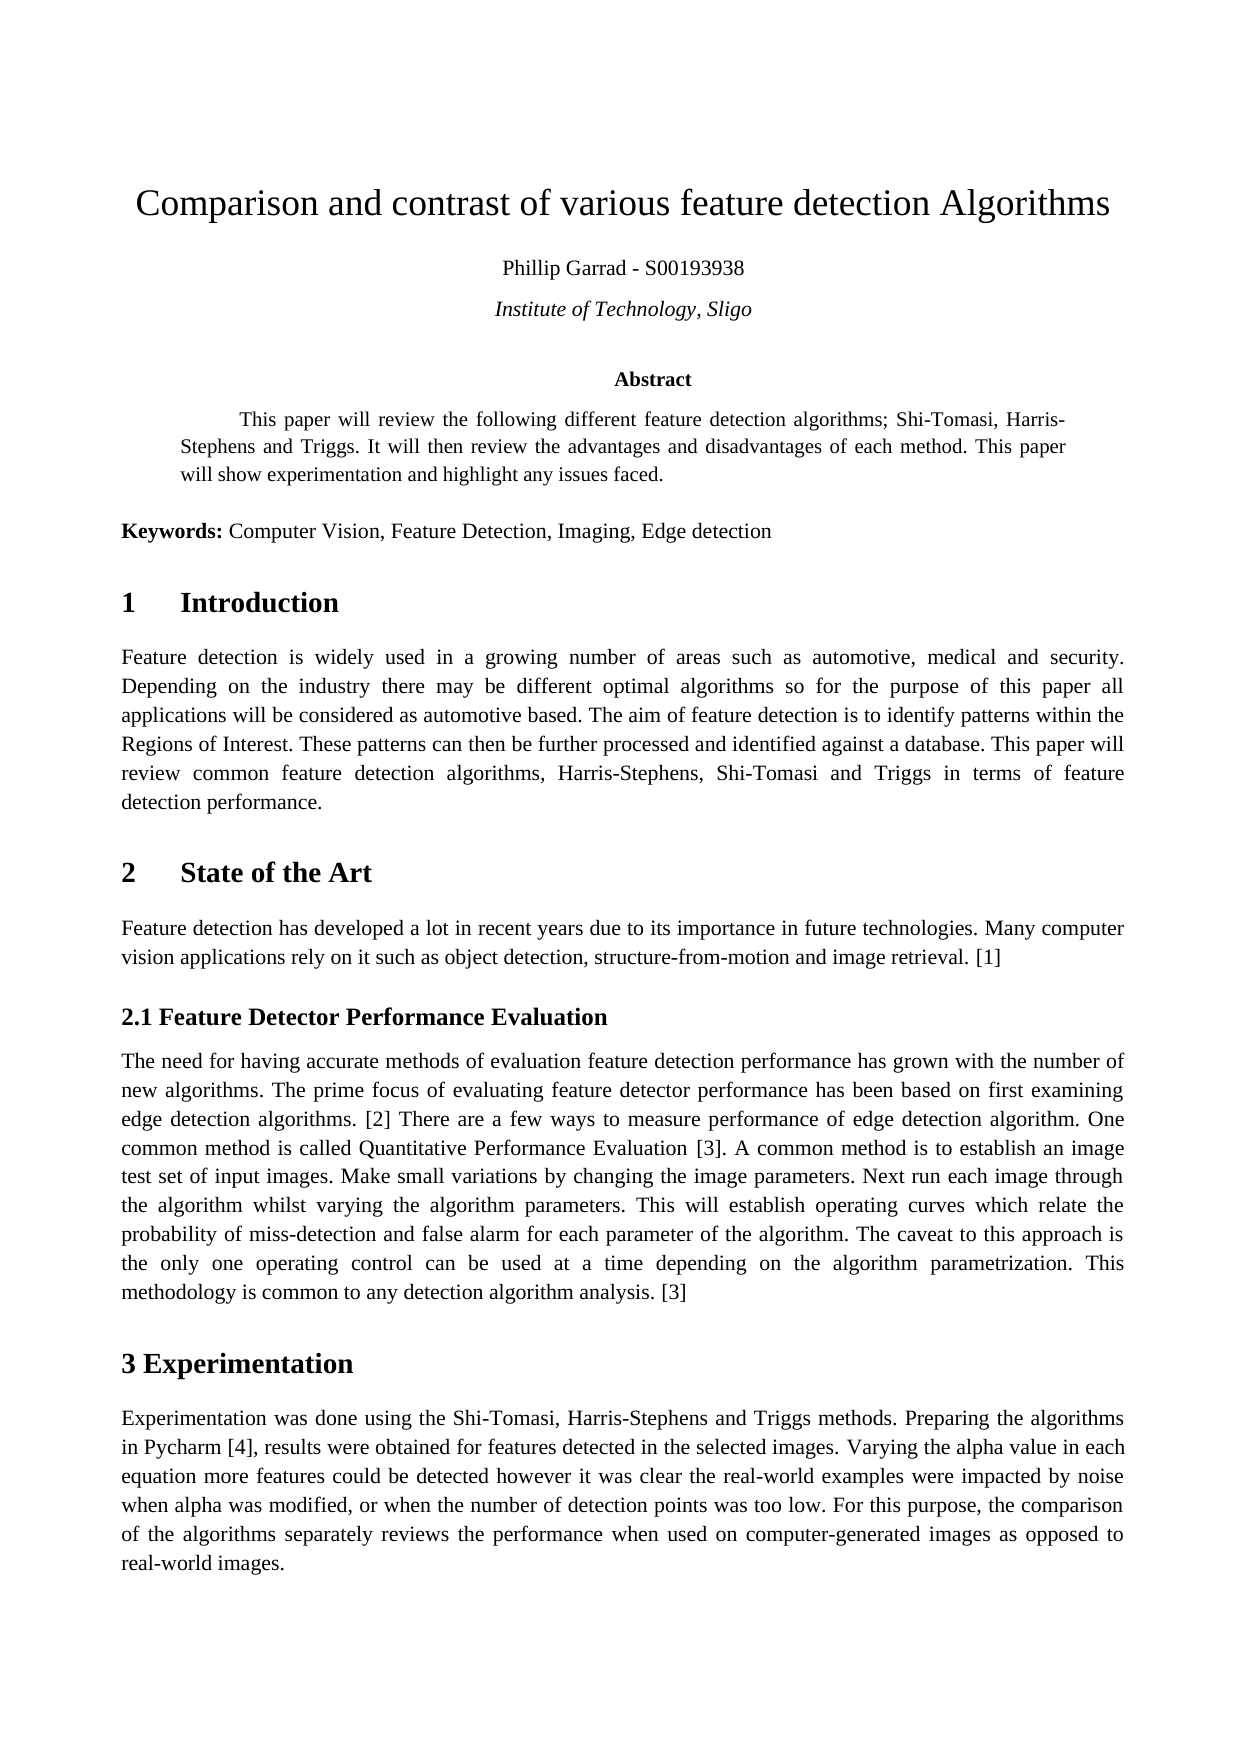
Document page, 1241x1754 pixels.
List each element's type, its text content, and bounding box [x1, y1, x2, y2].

text Institute of Technology, Sligo [121, 296, 1126, 321]
text Phillip Garrad - S00193938 [121, 255, 1126, 280]
text Feature detection is widely used in a growing number of areas such as automotive, medical and security. Depending on the industry there may be different optimal algorithms so for the purpose of this paper all applications will be considered as automotive based. The aim of feature detection is to identify patterns within the Regions of Interest. These patterns can then be further processed and identified against a database. This paper will review common feature detection algorithms, Harris-Stephens, Shi-Tomasi and Triggs in terms of feature detection performance. [121, 644, 1126, 814]
subtitle 1 Introduction [121, 585, 1126, 618]
subtitle 2 State of the Art [121, 856, 1126, 889]
text Experimentation was done using the Shi-Tomasi, Harris-Stephens and Triggs methods. Preparing the algorithms in Pycharm , results were obtained for features detected in the selected images. Varying the alpha value in each equation more features could be detected however it was clear the real-world examples were impacted by noise when alpha was modified, or when the number of detection points was too low. For this purpose, the comparison of the algorithms separately reviews the performance when used on computer-generated images as opposed to real-world images. [121, 1405, 1126, 1575]
subtitle 2.1 Feature Detector Performance Evaluation [121, 1002, 1126, 1031]
subtitle 3 Experimentation [121, 1346, 1126, 1379]
text Feature detection has developed a lot in recent years due to its importance in future technologies. Many computer vision applications rely on it such as object detection, structure-from-motion and image retrieval. [121, 915, 1126, 969]
text Keywords: Computer Vision, Feature Detection, Imaging, Edge detection [121, 518, 1126, 544]
text This paper will review the following different feature detection algorithms; Shi-Tomasi, Harris-Stephens and Triggs. It will then review the advantages and disadvantages of each method. This paper will show experimentation and highlight any issues faced. [180, 407, 1067, 486]
text The need for having accurate methods of evaluation feature detection performance has grown with the number of new algorithms. The prime focus of evaluating feature detector performance has been based on first examining edge detection algorithms. There are a few ways to measure performance of edge detection algorithm. One common method is called Quantitative Performance Evaluation . A common method is to establish an image test set of input images. Make small variations by changing the image parameters. Next run each image through the algorithm whilst varying the algorithm parameters. This will establish operating curves which relate the probability of miss-detection and false alarm for each parameter of the algorithm. The caveat to this approach is the only one operating control can be used at a time depending on the algorithm parametrization. This methodology is common to any detection algorithm analysis. [121, 1048, 1126, 1304]
title Comparison and contrast of various feature detection Algorithms [121, 180, 1126, 223]
subtitle Abstract [180, 367, 1067, 391]
